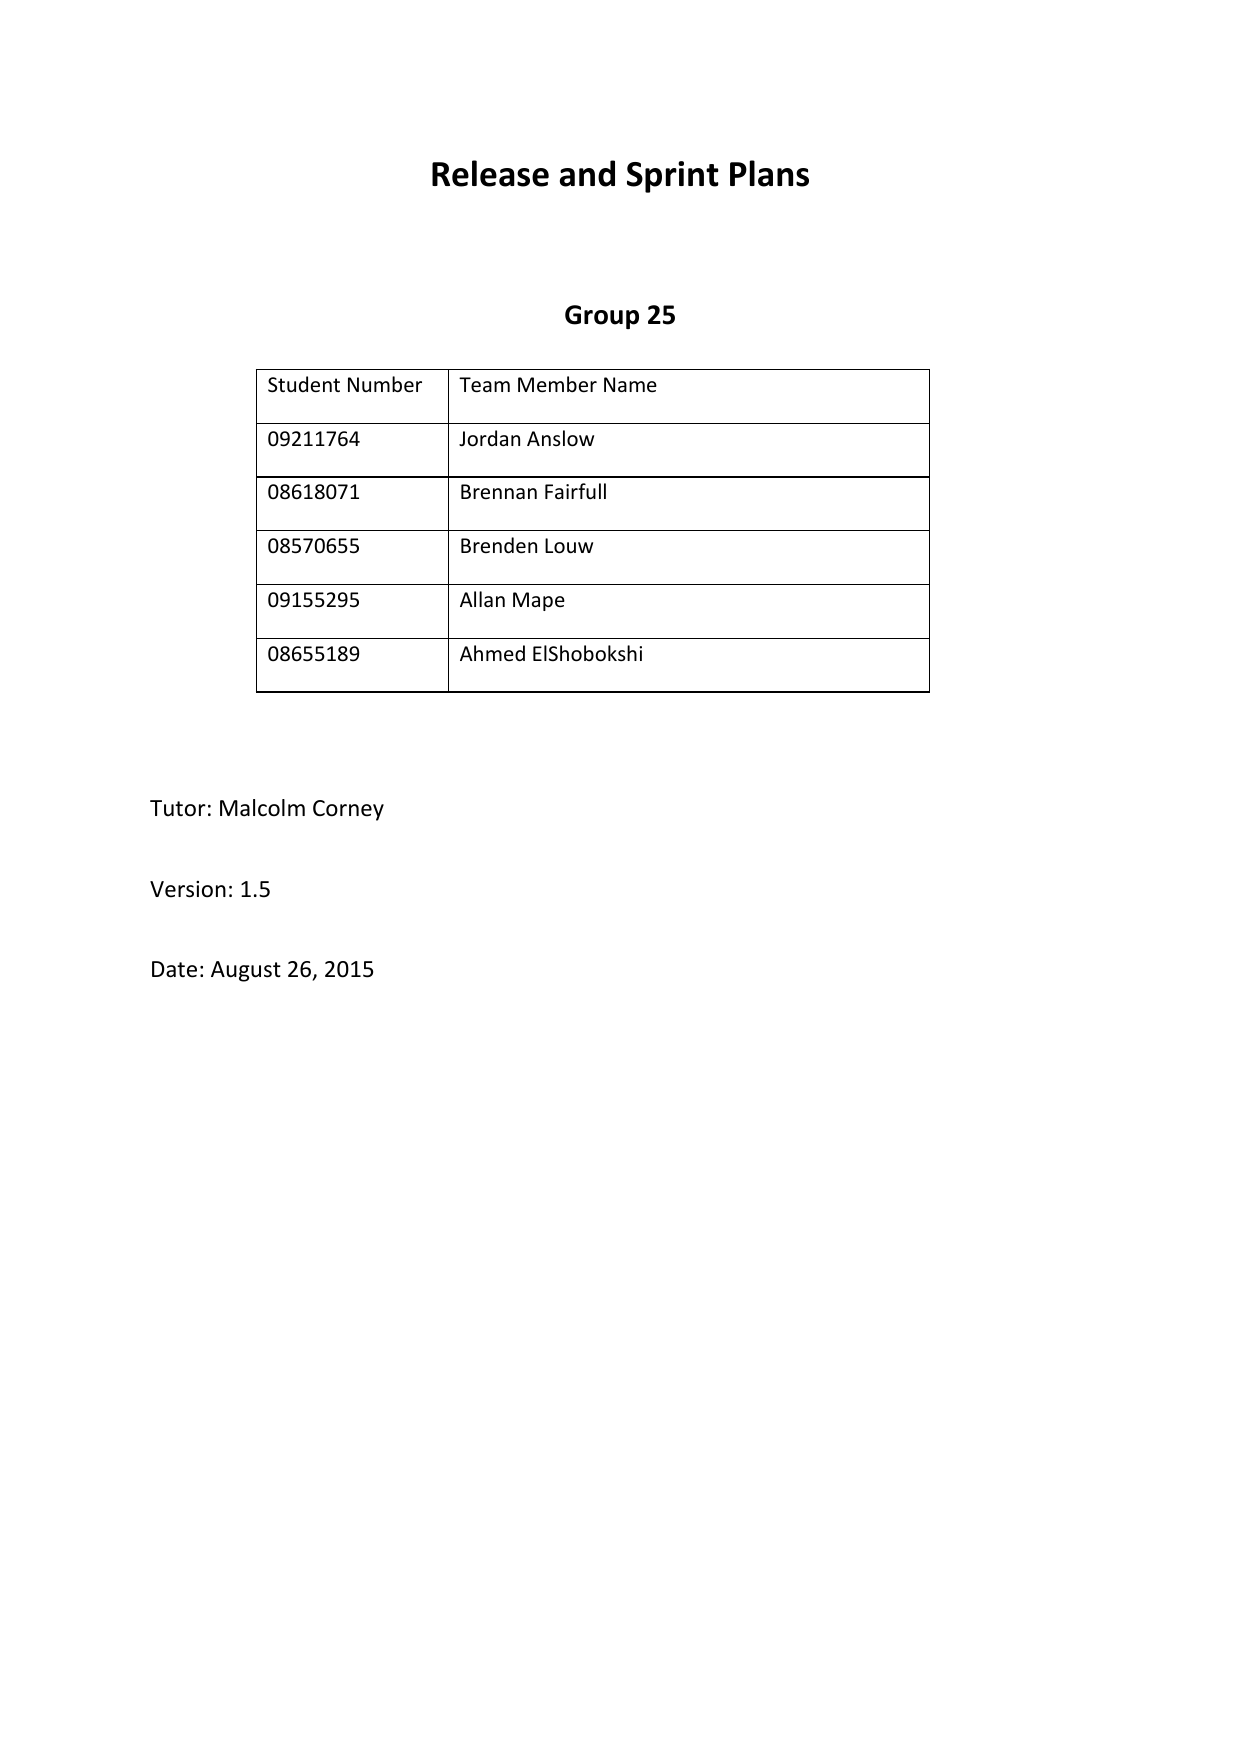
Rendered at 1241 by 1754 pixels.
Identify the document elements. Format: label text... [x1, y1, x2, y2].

table_header Team Member Name [449, 370, 929, 423]
table_cell 08570655 [257, 531, 448, 584]
table_cell Brenden Louw [449, 531, 929, 584]
table_cell 08618071 [257, 478, 448, 530]
text Group 25 [150, 296, 1090, 331]
table_cell Jordan Anslow [449, 424, 929, 476]
table_cell 09211764 [257, 424, 448, 476]
text Tutor: Malcolm Corney [150, 792, 1090, 823]
text Release and Sprint Plans [150, 150, 1090, 196]
table_header Student Number [257, 370, 448, 423]
text Version: 1.5 [150, 873, 1090, 903]
table_cell Allan Mape [449, 585, 929, 638]
table_cell 09155295 [257, 585, 448, 638]
table_cell 08655189 [257, 639, 448, 691]
text Date: August 26, 2015 [150, 953, 1090, 984]
table_cell Brennan Fairfull [449, 478, 929, 530]
table_cell Ahmed ElShobokshi [449, 639, 929, 691]
